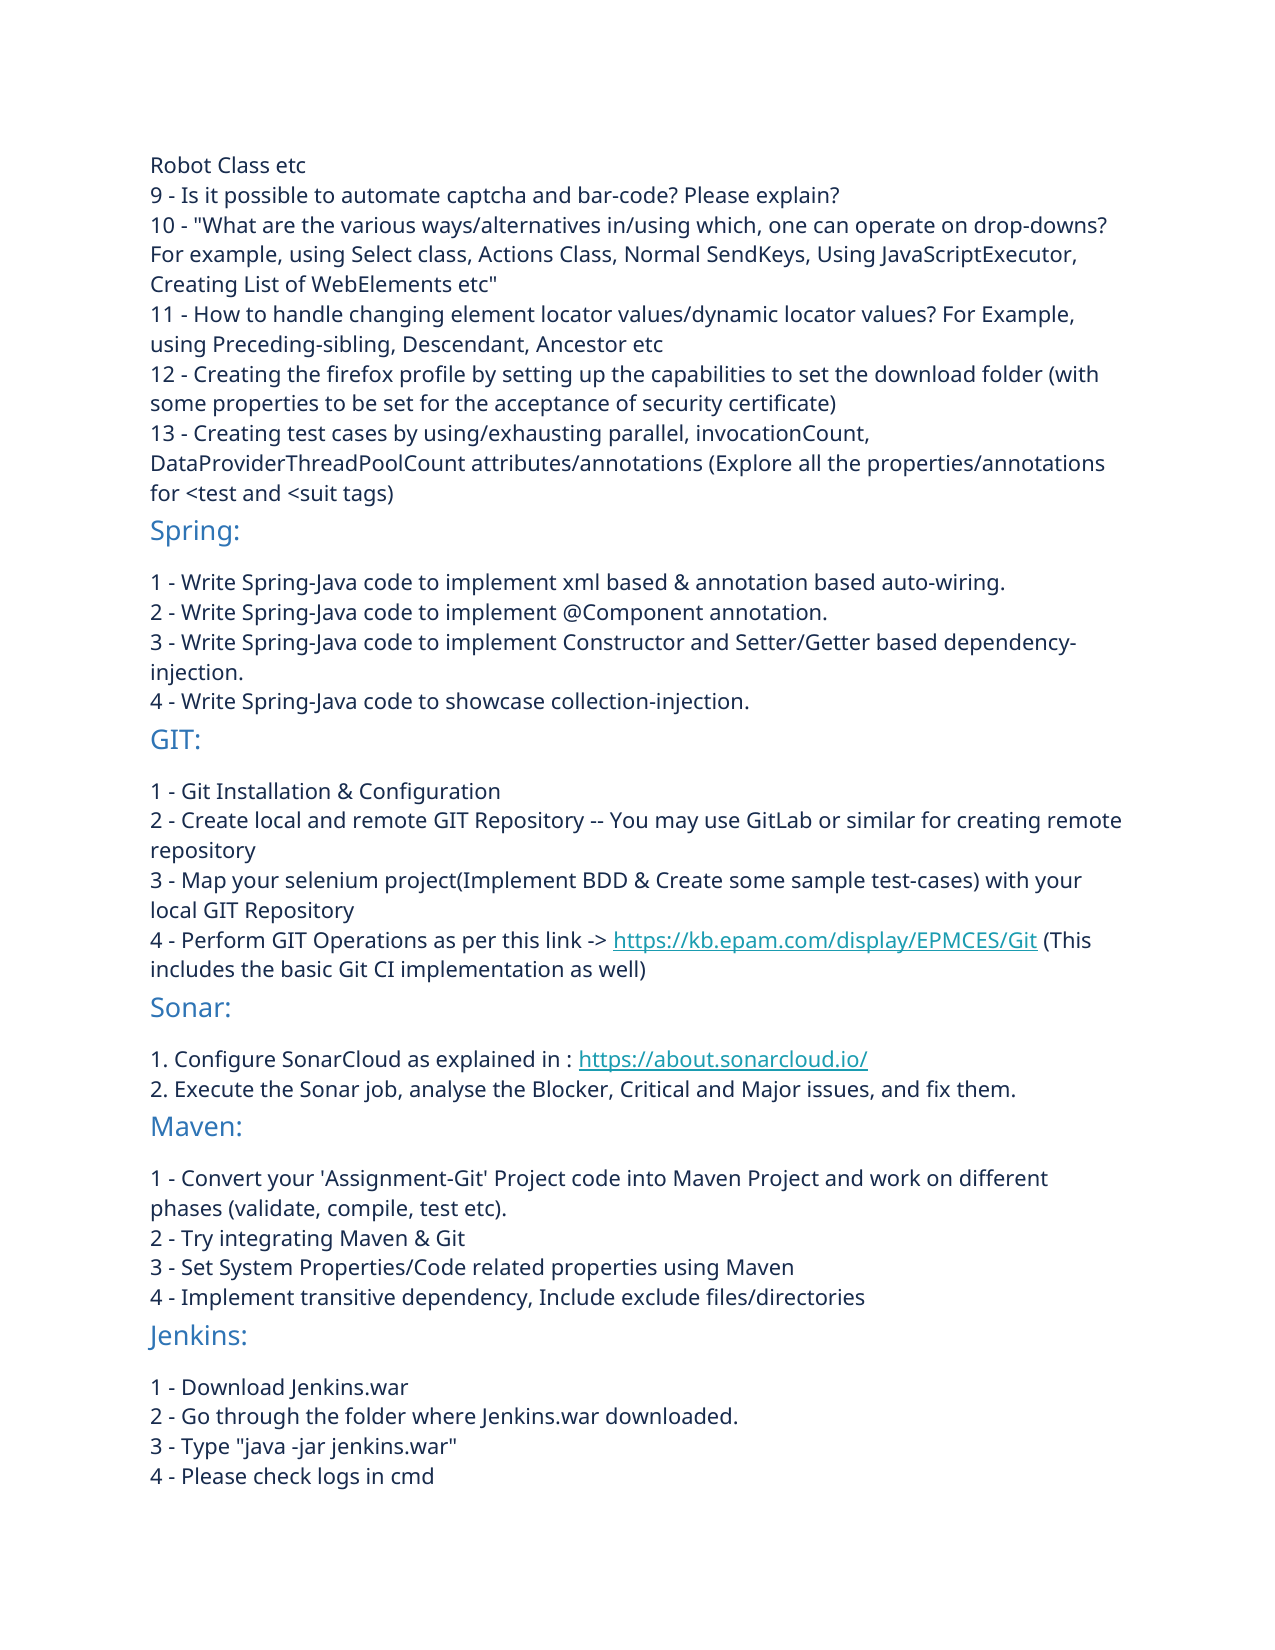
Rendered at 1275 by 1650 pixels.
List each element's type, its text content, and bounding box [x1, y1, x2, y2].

text 1 - Convert your 'Assignment-Git' Project code into Maven Project and work on different phases (validate, compile, test etc). 2 - Try integrating Maven & Git 3 - Set System Properties/Code related properties using Maven 4 - Implement transitive dependency, Include exclude files/directories [150, 1163, 1125, 1312]
text 1 - Write Spring-Java code to implement xml based & annotation based auto-wiring. 2 - Write Spring-Java code to implement @Component annotation. 3 - Write Spring-Java code to implement Constructor and Setter/Getter based dependency-injection. 4 - Write Spring-Java code to showcase collection-injection. [150, 567, 1125, 716]
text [150, 150, 1125, 507]
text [150, 1371, 1125, 1491]
subtitle Jenkins: [150, 1316, 1125, 1353]
subtitle Spring: [150, 512, 1125, 548]
subtitle Sonar: [150, 988, 1125, 1025]
subtitle GIT: [150, 720, 1125, 757]
text 1. Configure SonarCloud as explained in : https://about.sonarcloud.io/ 2. Execute the Sonar job, analyse the Blocker, Critical and Major issues, and fix them. [150, 1044, 1125, 1103]
subtitle Maven: [150, 1107, 1125, 1144]
text 1 - Git Installation & Configuration 2 - Create local and remote GIT Repository -- You may use GitLab or similar for creating remote repository 3 - Map your selenium project(Implement BDD & Create some sample test-cases) with your local GIT Repository 4 - Perform GIT Operations as per this link -> https://kb.epam.com/display/EPMCES/Git (This includes the basic Git CI implementation as well) [150, 776, 1125, 984]
